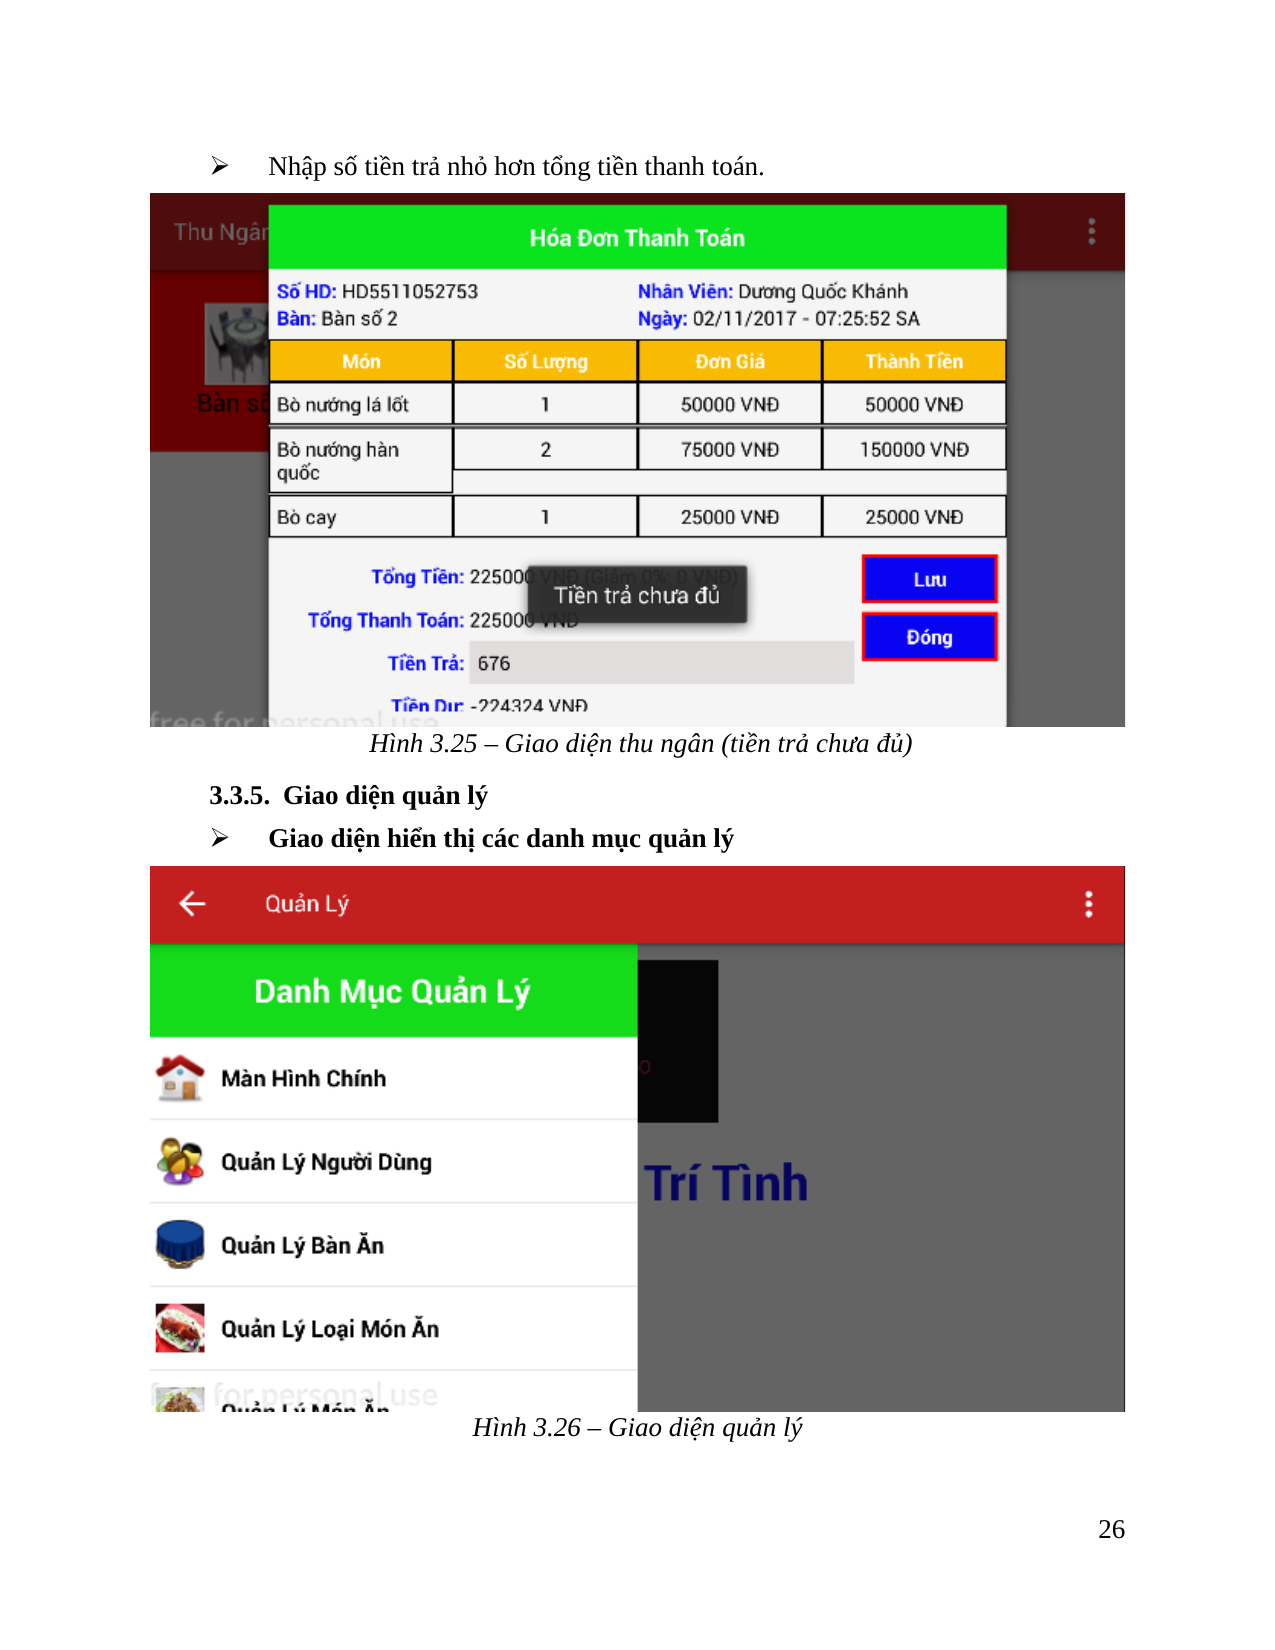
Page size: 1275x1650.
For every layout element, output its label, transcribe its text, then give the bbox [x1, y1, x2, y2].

text Hình 3.26 – Giao diện quản lý [150, 1412, 1125, 1442]
text Hình 3.25 – Giao diện thu ngân (tiền trả chưa đủ) [150, 727, 1125, 758]
list Giao diện hiển thị các danh mục quản lý [150, 822, 1125, 854]
list Nhập số tiền trả nhỏ hơn tổng tiền thanh toán. [150, 150, 1125, 181]
subtitle Giao diện quản lý [150, 779, 1125, 810]
